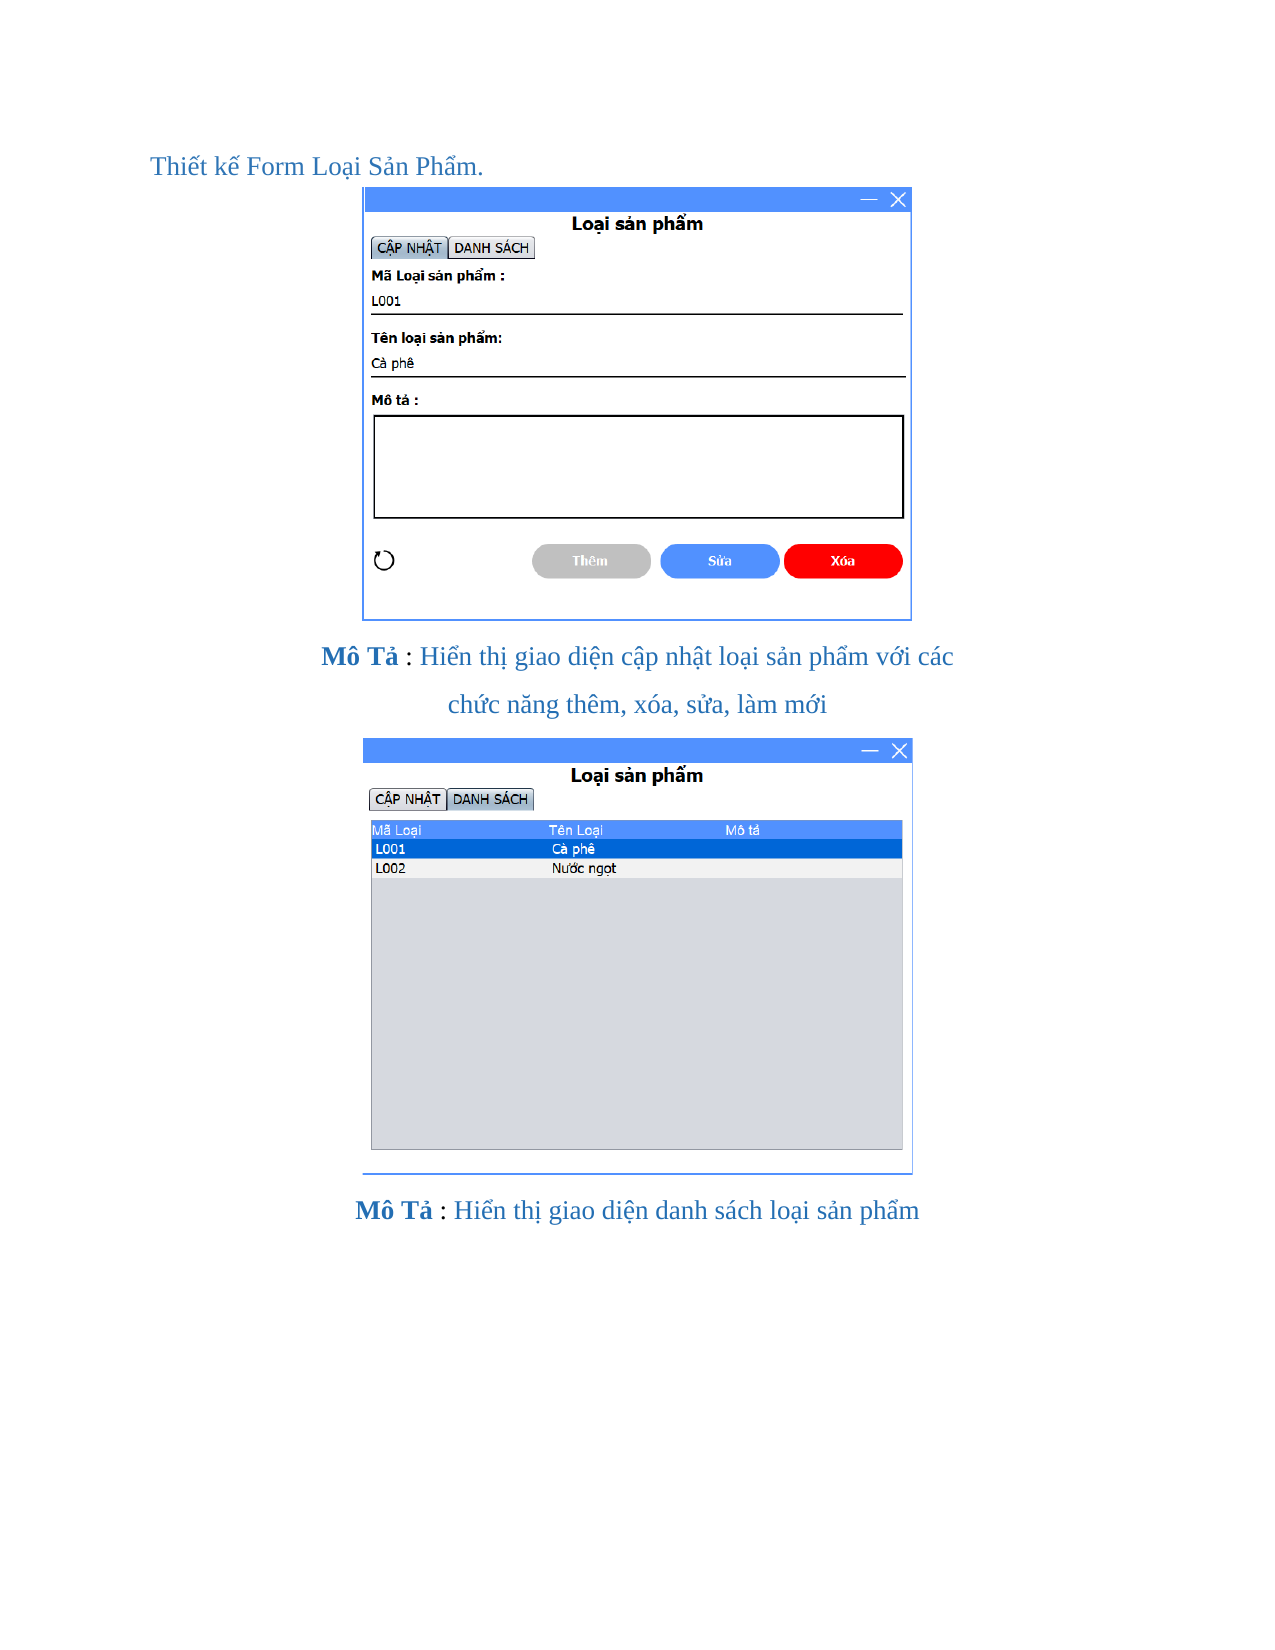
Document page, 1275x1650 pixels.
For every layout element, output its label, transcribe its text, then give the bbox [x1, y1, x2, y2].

picture [362, 738, 913, 1176]
subtitle Thiết kế Form Loại Sản Phẩm. [150, 150, 1125, 181]
picture [361, 183, 914, 622]
text Mô Tả : Hiển thị giao diện danh sách loại sản phẩm [150, 1194, 1125, 1225]
text chức năng thêm, xóa, sửa, làm mới [150, 688, 1125, 719]
text Mô Tả : Hiển thị giao diện cập nhật loại sản phẩm với các [150, 640, 1125, 672]
